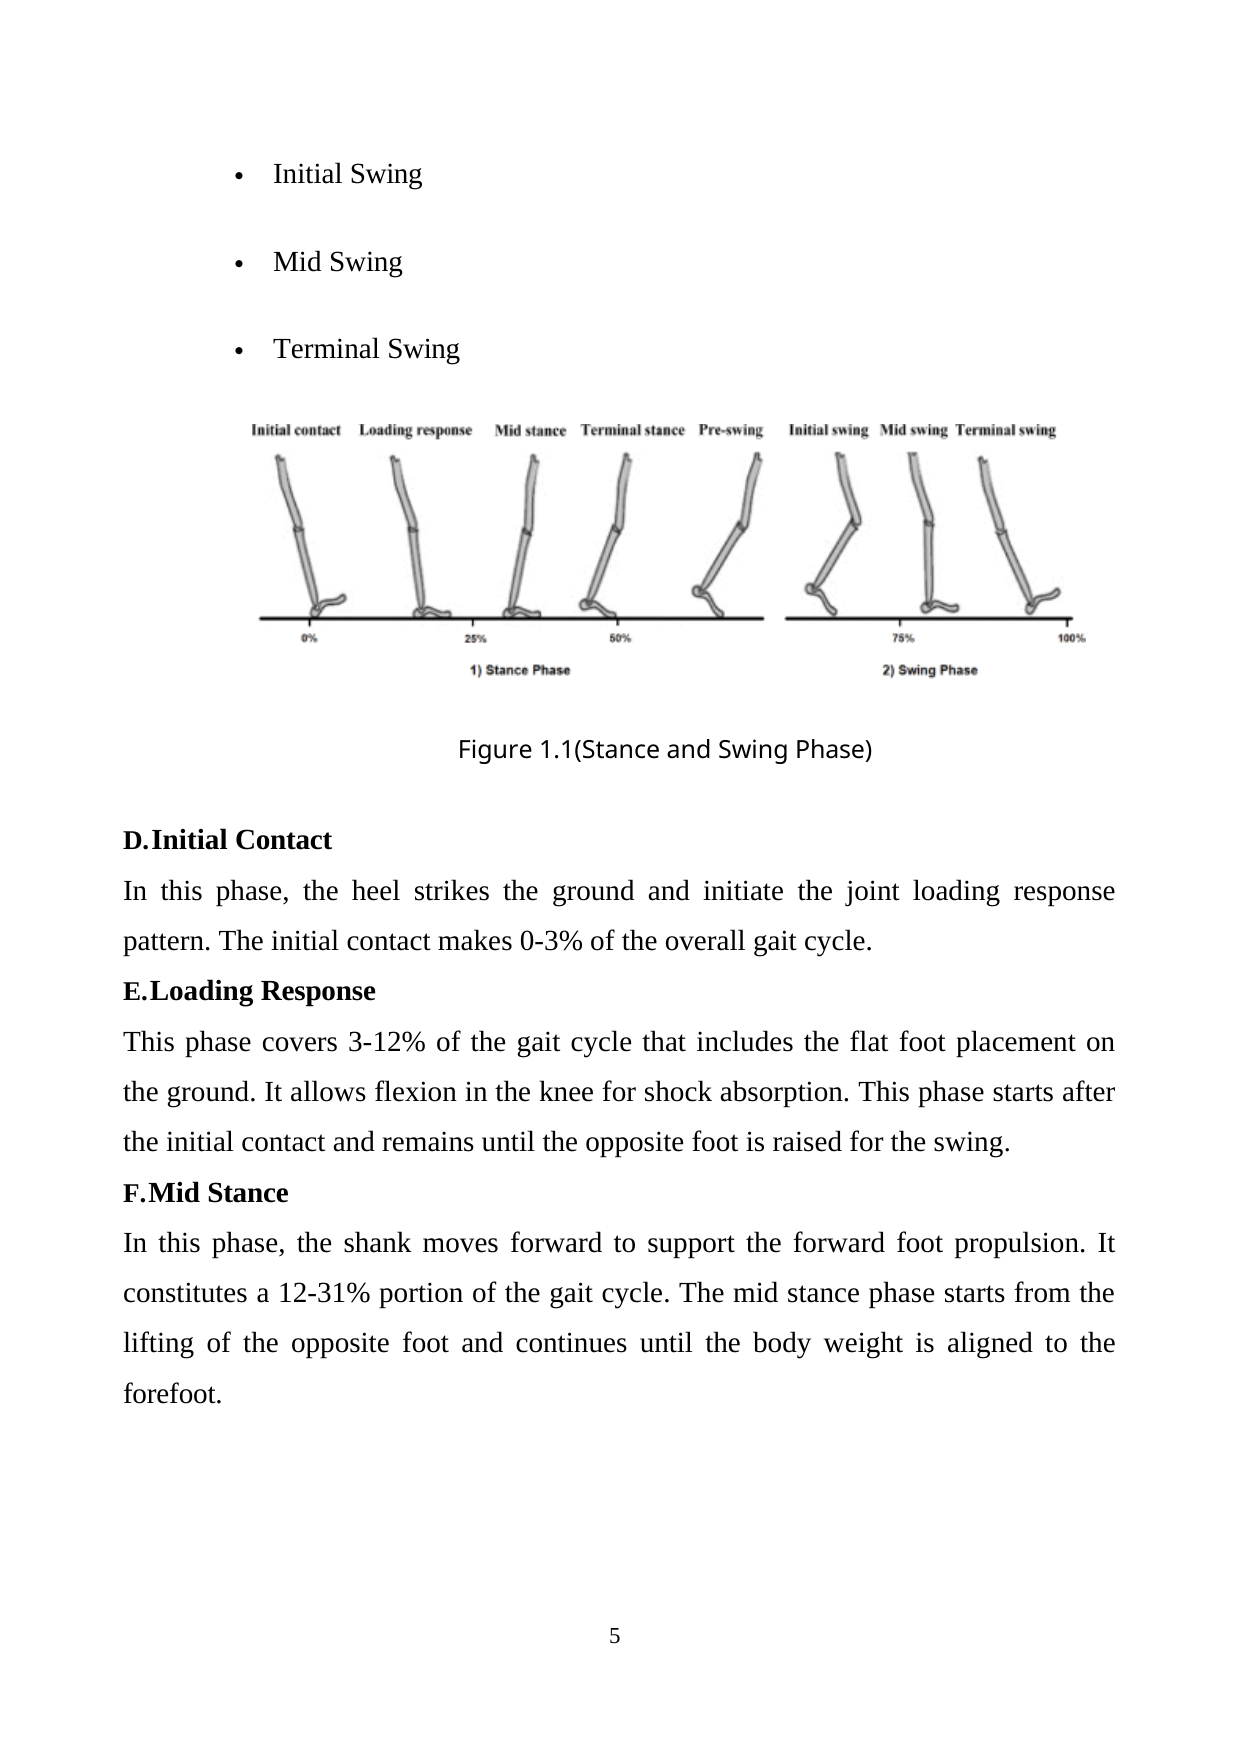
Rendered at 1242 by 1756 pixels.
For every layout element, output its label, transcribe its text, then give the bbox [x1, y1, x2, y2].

text This phase covers 3-12% of the gait cycle that includes the flat foot placement on the ground. It allows flexion in the knee for shock absorption. This phase starts after the initial contact and remains until the opposite foot is raised for the swing. [123, 1024, 1117, 1158]
list Mid Swing [235, 244, 1129, 277]
subtitle Loading Response [123, 973, 1129, 1007]
picture [251, 424, 1086, 679]
subtitle Mid Stance [123, 1175, 1129, 1208]
text In this phase, the heel strikes the ground and initiate the joint loading response pattern. The initial contact makes 0-3% of the overall gait cycle. [123, 873, 1116, 957]
list Terminal Swing [235, 332, 1129, 365]
text Figure 1.1(Stance and Swing Phase) [458, 732, 1129, 766]
list Initial Swing [235, 156, 1129, 190]
text In this phase, the shank moves forward to support the forward foot propulsion. It constitutes a 12-31% portion of the gait cycle. The mid stance phase starts from the lifting of the opposite foot and continues until the body weight is aligned to the forefoot. [123, 1225, 1117, 1409]
subtitle Initial Contact [123, 822, 1129, 856]
